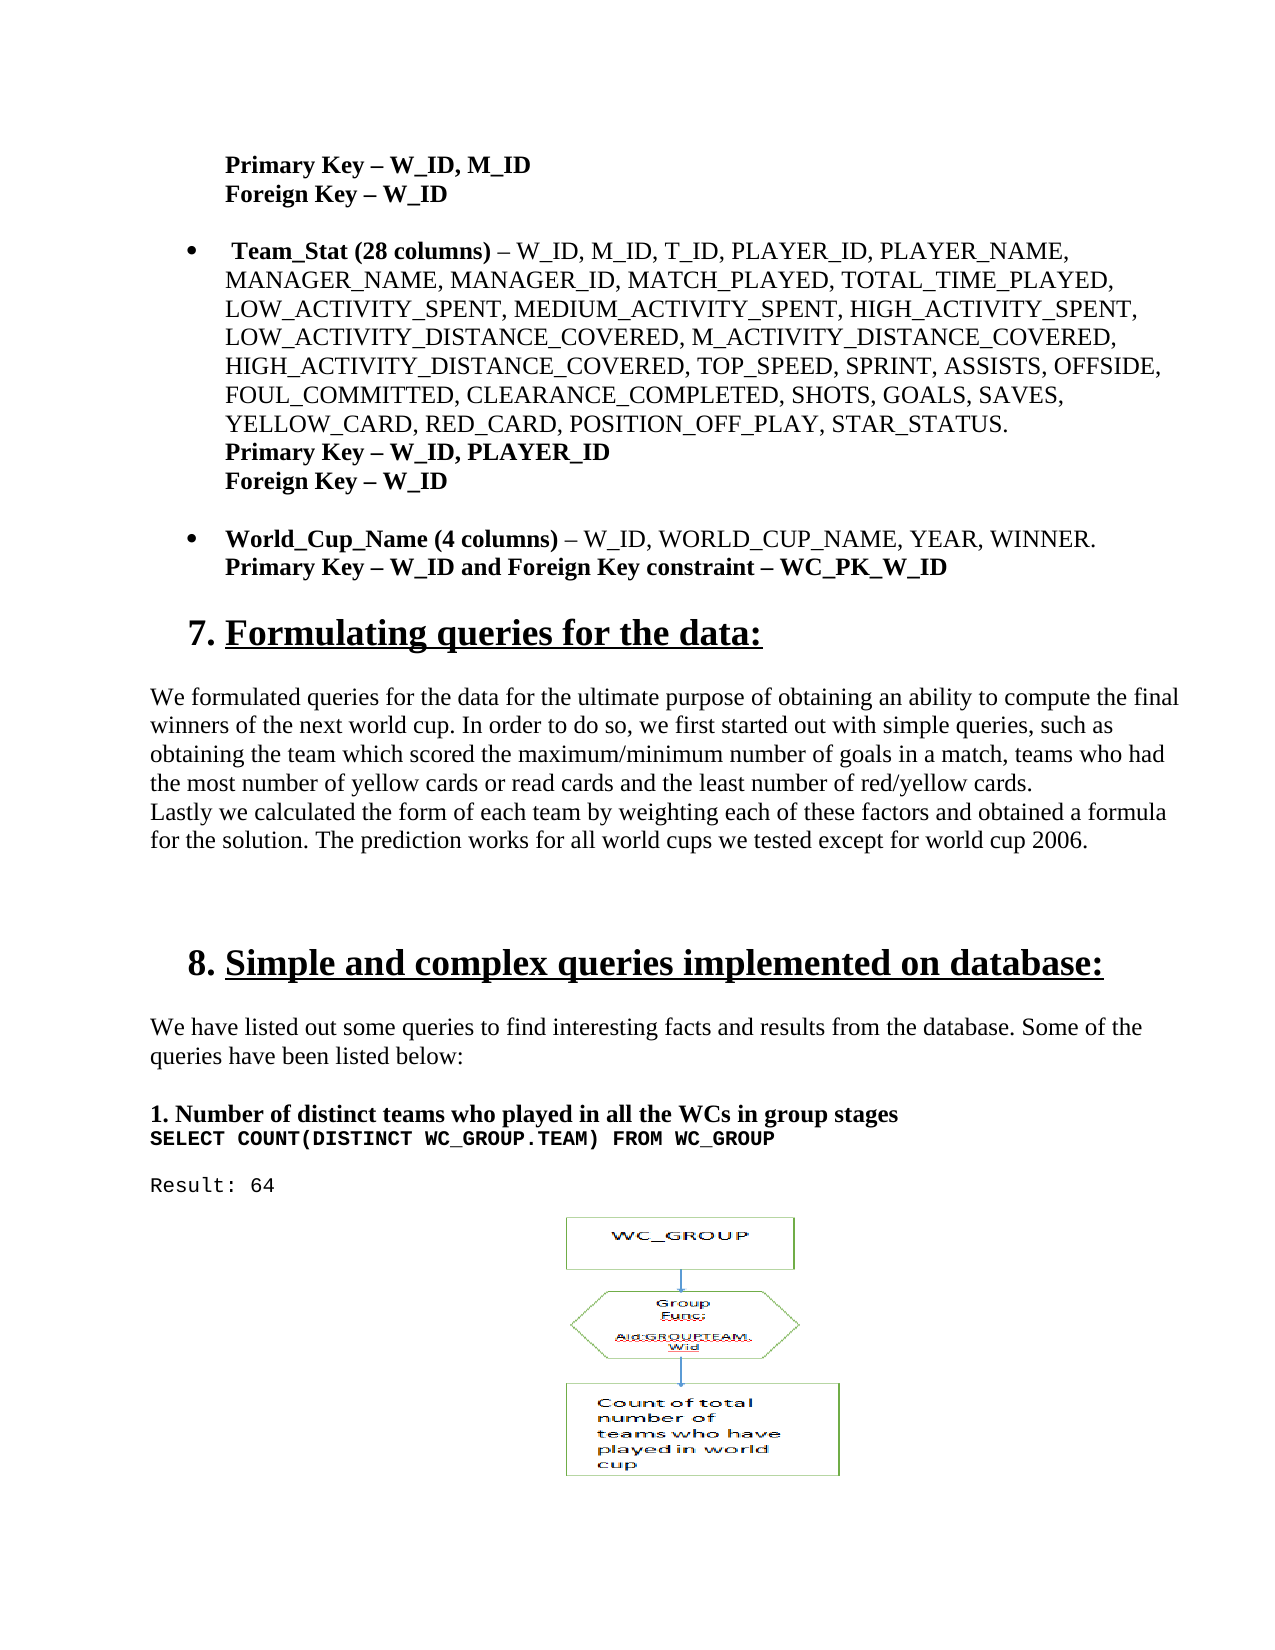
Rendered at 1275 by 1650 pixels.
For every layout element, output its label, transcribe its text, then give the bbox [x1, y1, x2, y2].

text Lastly we calculated the form of each team by weighting each of these factors and obtained a formula for the solution. The prediction works for all world cups we tested except for world cup 2006. [150, 797, 1191, 854]
list Team_Stat (28 columns) – W_ID, M_ID, T_ID, PLAYER_ID, PLAYER_NAME, MANAGER_NAME, MANAGER_ID, MATCH_PLAYED, TOTAL_TIME_PLAYED, LOW_ACTIVITY_SPENT, MEDIUM_ACTIVITY_SPENT, HIGH_ACTIVITY_SPENT, LOW_ACTIVITY_DISTANCE_COVERED, M_ACTIVITY_DISTANCE_COVERED, HIGH_ACTIVITY_DISTANCE_COVERED, TOP_SPEED, SPRINT, ASSISTS, OFFSIDE, FOUL_COMMITTED, CLEARANCE_COMPLETED, SHOTS, GOALS, SAVES, YELLOW_CARD, RED_CARD, POSITION_OFF_PLAY, STAR_STATUS. [187, 236, 1191, 437]
text Primary Key – W_ID, M_ID [187, 150, 1191, 179]
text 1. Number of distinct teams who played in all the WCs in group stages [150, 1099, 1191, 1127]
text Result: 64 [150, 1175, 1191, 1198]
list Formulating queries for the data: [187, 610, 1191, 653]
text We formulated queries for the data for the ultimate purpose of obtaining an ability to compute the final winners of the next world cup. In order to do so, we first started out with simple queries, such as obtaining the team which scored the maximum/minimum number of goals in a match, teams who had the most number of yellow cards or read cards and the least number of red/yellow cards. [150, 682, 1191, 797]
text Foreign Key – W_ID [225, 466, 1191, 495]
list Simple and complex queries implemented on database: [187, 941, 1191, 984]
text Primary Key – W_ID, PLAYER_ID [225, 437, 1191, 466]
picture [450, 1198, 921, 1485]
text Foreign Key – W_ID [225, 179, 1191, 207]
text We have listed out some queries to find interesting facts and results from the database. Some of the queries have been listed below: [150, 1012, 1191, 1070]
text SELECT COUNT(DISTINCT WC_GROUP.TEAM) FROM WC_GROUP [150, 1127, 1191, 1151]
text Primary Key – W_ID and Foreign Key constraint – WC_PK_W_ID [225, 552, 1191, 581]
list World_Cup_Name (4 columns) – W_ID, WORLD_CUP_NAME, YEAR, WINNER. [187, 524, 1191, 552]
